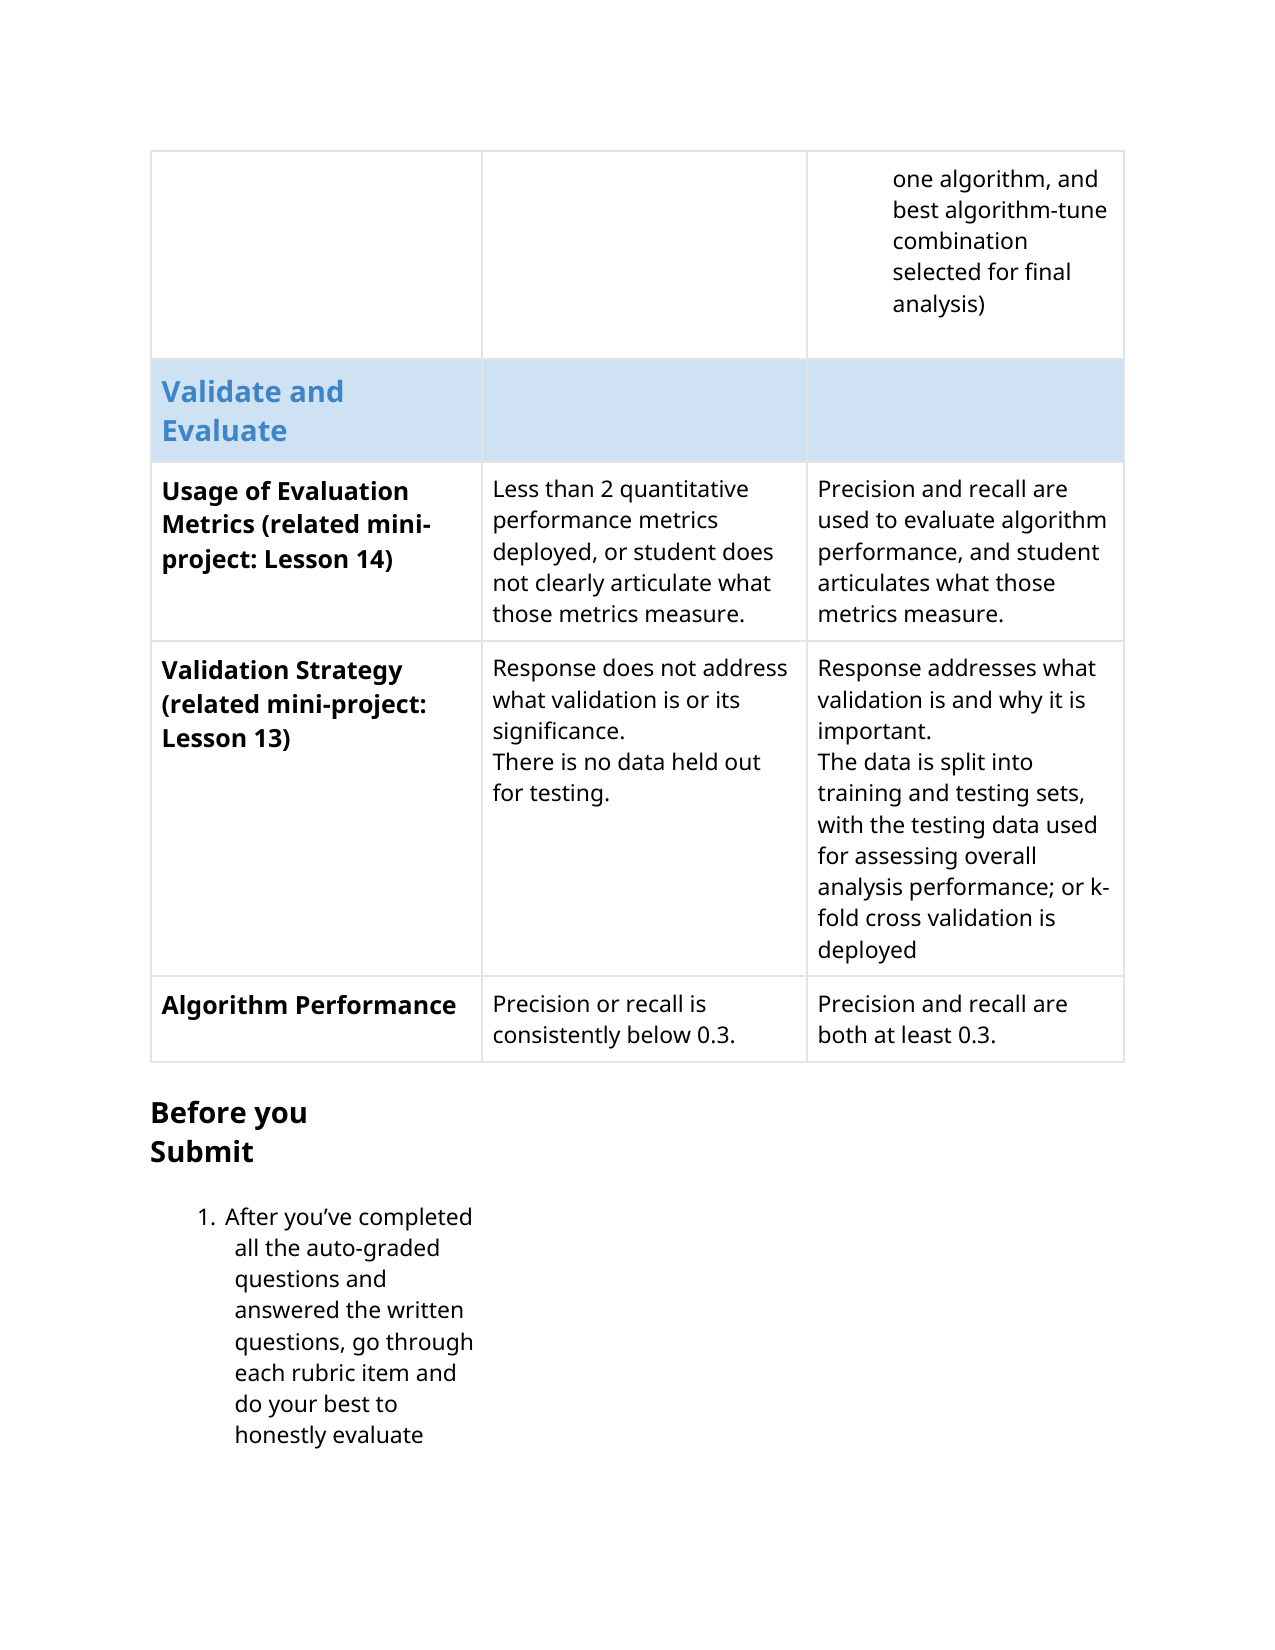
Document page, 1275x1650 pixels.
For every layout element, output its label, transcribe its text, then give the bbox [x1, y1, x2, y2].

table_cell [483, 360, 806, 461]
table_cell Precision or recall is consistently below 0.3. [483, 977, 806, 1061]
table_cell Usage of Evaluation Metrics (related mini-project: Lesson 14) [152, 463, 481, 640]
table_cell Precision and recall are both at least 0.3. [808, 977, 1123, 1061]
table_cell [808, 152, 1123, 358]
table_cell Response does not address what validation is or its significance. There is no data held out for testing. [483, 642, 806, 975]
table_cell Response addresses what validation is and why it is important. The data is split into training and testing sets, with the testing data used for assessing overall analysis performance; or k-fold cross validation is deployed [808, 642, 1123, 975]
table_cell Validation Strategy (related mini-project: Lesson 13) [152, 642, 481, 975]
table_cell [152, 152, 481, 358]
table_cell Algorithm Performance [152, 977, 481, 1061]
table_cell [483, 152, 806, 358]
text Before you Submit [150, 1092, 366, 1171]
table_cell Precision and recall are used to evaluate algorithm performance, and student articulates what those metrics measure. [808, 463, 1123, 640]
table_cell Validate and Evaluate [152, 360, 481, 461]
table_cell [808, 360, 1123, 461]
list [197, 1200, 478, 1450]
table_cell Less than 2 quantitative performance metrics deployed, or student does not clearly articulate what those metrics measure. [483, 463, 806, 640]
